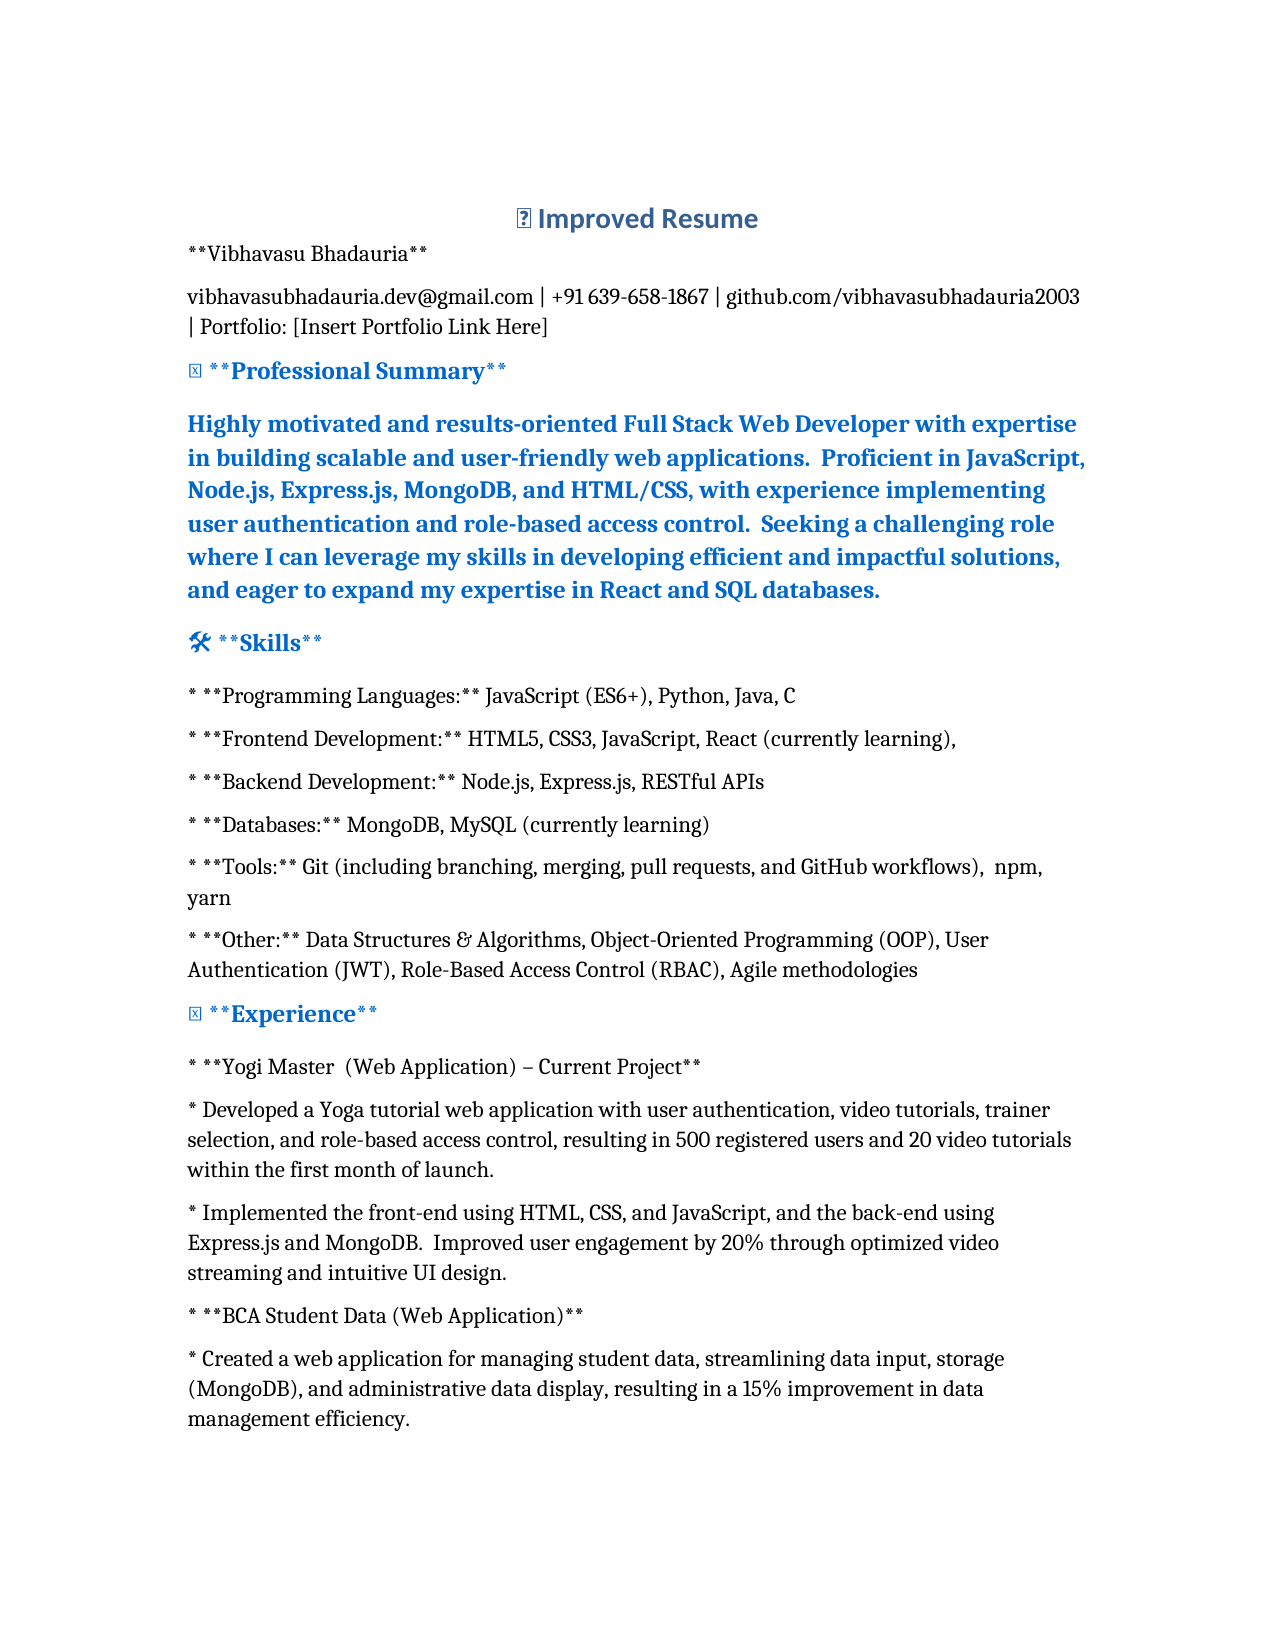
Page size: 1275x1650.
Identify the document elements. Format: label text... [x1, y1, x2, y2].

text * **Tools:** Git (including branching, merging, pull requests, and GitHub workflows), npm, yarn [187, 854, 1087, 911]
text 🛠️ **Skills** [187, 629, 1087, 658]
text * **Yogi Master (Web Application) – Current Project** [187, 1054, 1087, 1080]
text 💼 **Experience** [187, 1000, 1087, 1029]
text **Vibhavasu Bhadauria** [187, 241, 1087, 267]
text vibhavasubhadauria.dev@gmail.com | +91 639-658-1867 | github.com/vibhavasubhadauria2003 | Portfolio: [Insert Portfolio Link Here] [187, 284, 1087, 340]
text * Developed a Yoga tutorial web application with user authentication, video tutorials, trainer selection, and role-based access control, resulting in 500 registered users and 20 video tutorials within the first month of launch. [187, 1096, 1087, 1183]
text * **Backend Development:** Node.js, Express.js, RESTful APIs [187, 769, 1087, 795]
text Highly motivated and results-oriented Full Stack Web Developer with expertise in building scalable and user-friendly web applications. Proficient in JavaScript, Node.js, Express.js, MongoDB, and HTML/CSS, with experience implementing user authentication and role-based access control. Seeking a challenging role where I can leverage my skills in developing efficient and impactful solutions, and eager to expand my expertise in React and SQL databases. [187, 410, 1087, 604]
text * Implemented the front-end using HTML, CSS, and JavaScript, and the back-end using Express.js and MongoDB. Improved user engagement by 20% through optimized video streaming and intuitive UI design. [187, 1199, 1087, 1286]
subtitle 💼 Improved Resume [187, 200, 1087, 236]
text * **Databases:** MongoDB, MySQL (currently learning) [187, 811, 1087, 838]
text * **Programming Languages:** JavaScript (ES6+), Python, Java, C [187, 683, 1087, 709]
text 📌 **Professional Summary** [187, 357, 1087, 385]
text * **Frontend Development:** HTML5, CSS3, JavaScript, React (currently learning), [187, 726, 1087, 752]
text * Created a web application for managing student data, streamlining data input, storage (MongoDB), and administrative data display, resulting in a 15% improvement in data management efficiency. [187, 1345, 1087, 1432]
text * **Other:** Data Structures & Algorithms, Object-Oriented Programming (OOP), User Authentication (JWT), Role-Based Access Control (RBAC), Agile methodologies [187, 927, 1087, 983]
text * **BCA Student Data (Web Application)** [187, 1303, 1087, 1329]
